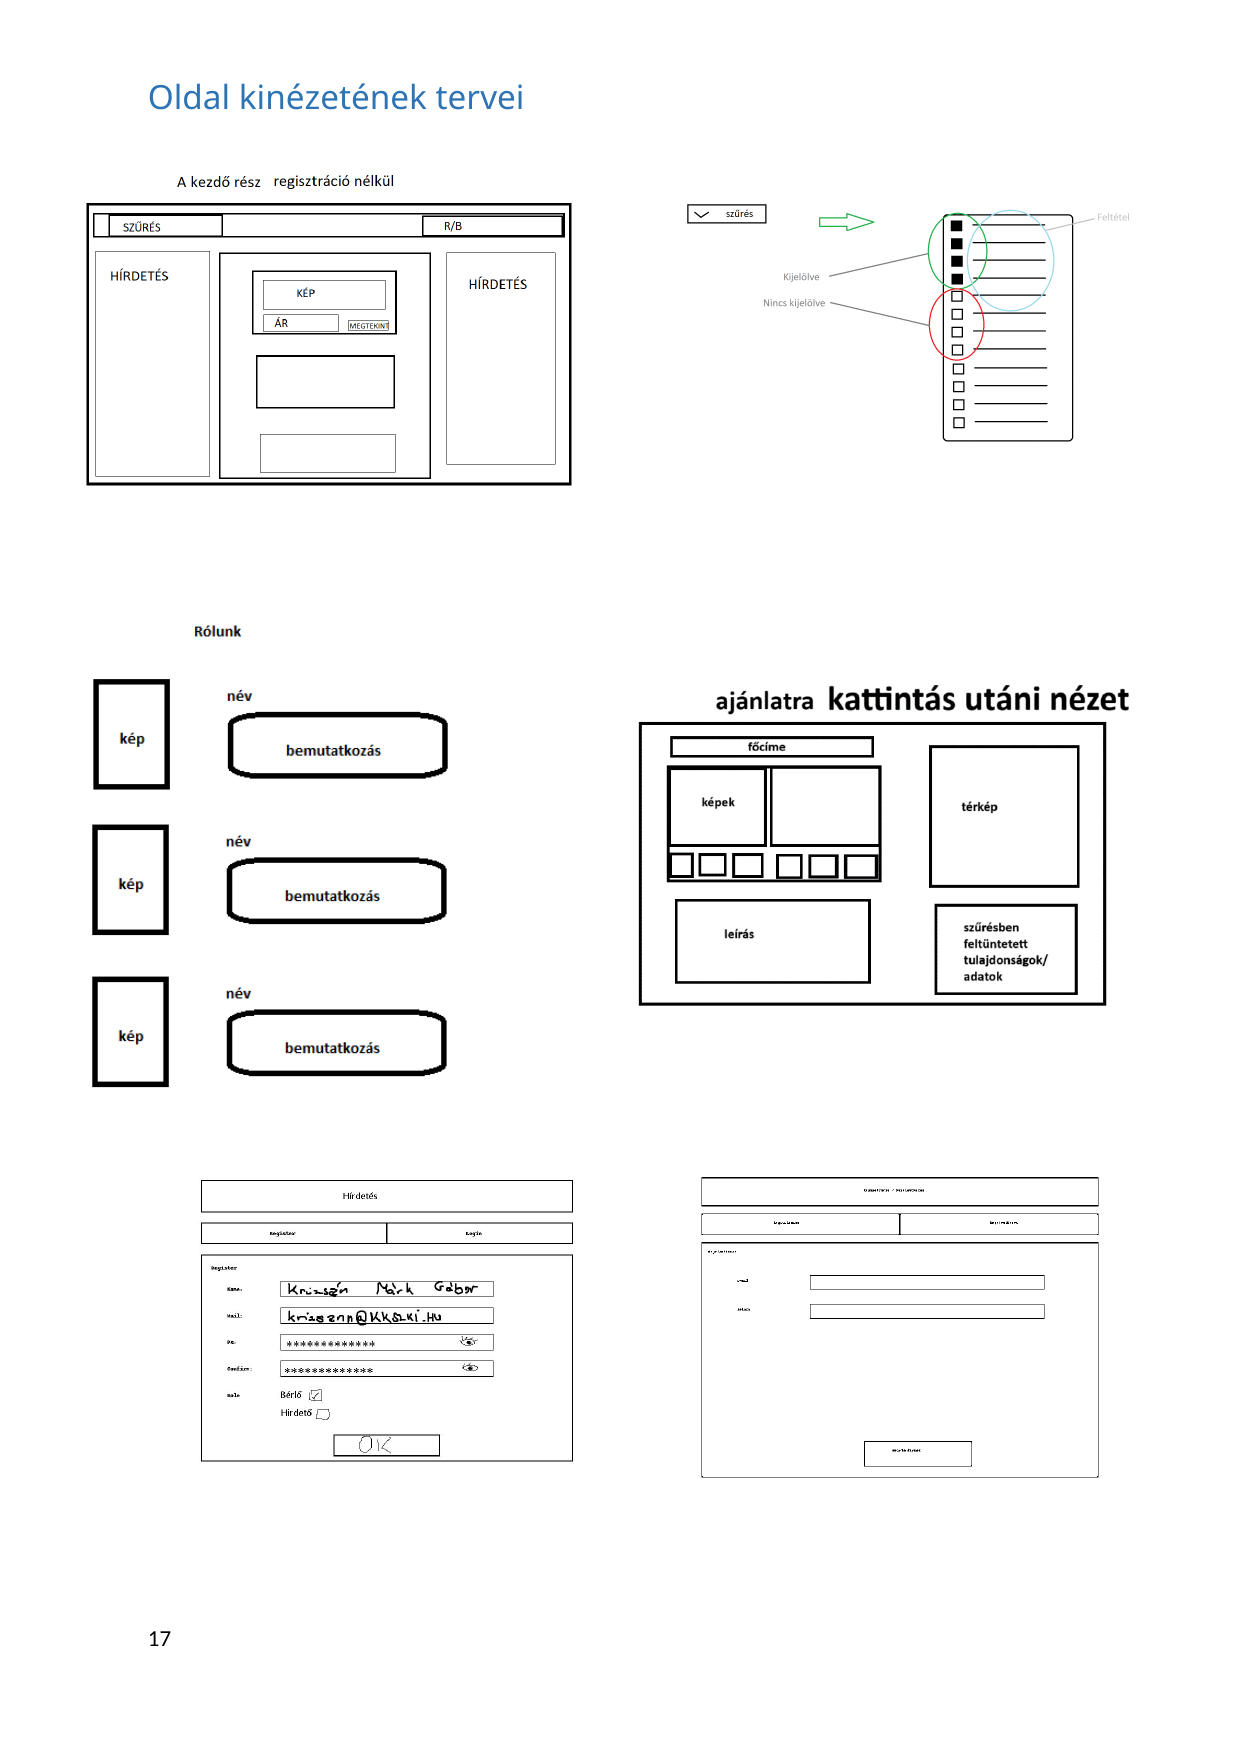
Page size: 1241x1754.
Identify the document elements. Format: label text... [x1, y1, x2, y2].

picture [77, 596, 540, 1139]
picture [567, 669, 1208, 1029]
picture [684, 1171, 1103, 1481]
picture [669, 180, 1151, 477]
picture [21, 157, 643, 498]
picture [190, 1175, 584, 1469]
subtitle Oldal kinézetének tervei [148, 74, 1093, 119]
